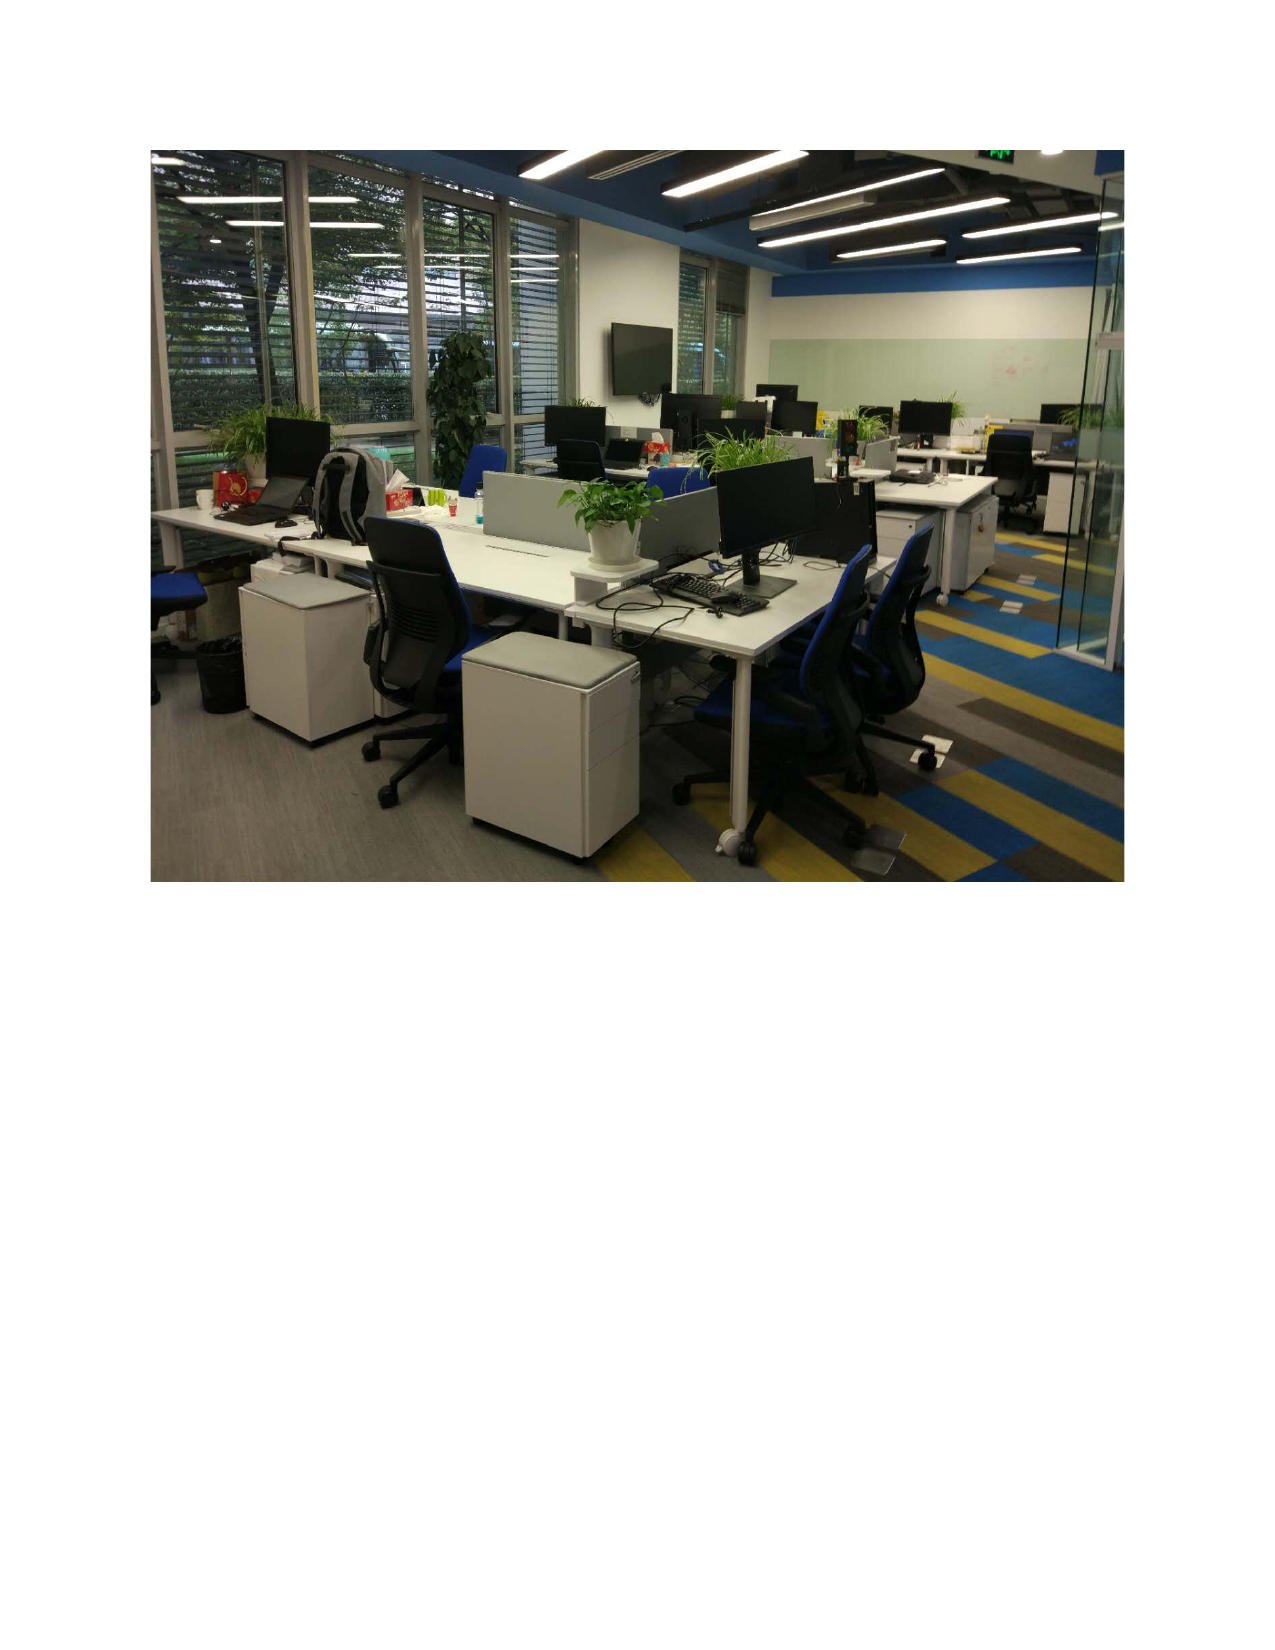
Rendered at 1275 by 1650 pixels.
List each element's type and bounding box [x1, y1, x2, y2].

picture [150, 150, 1125, 882]
